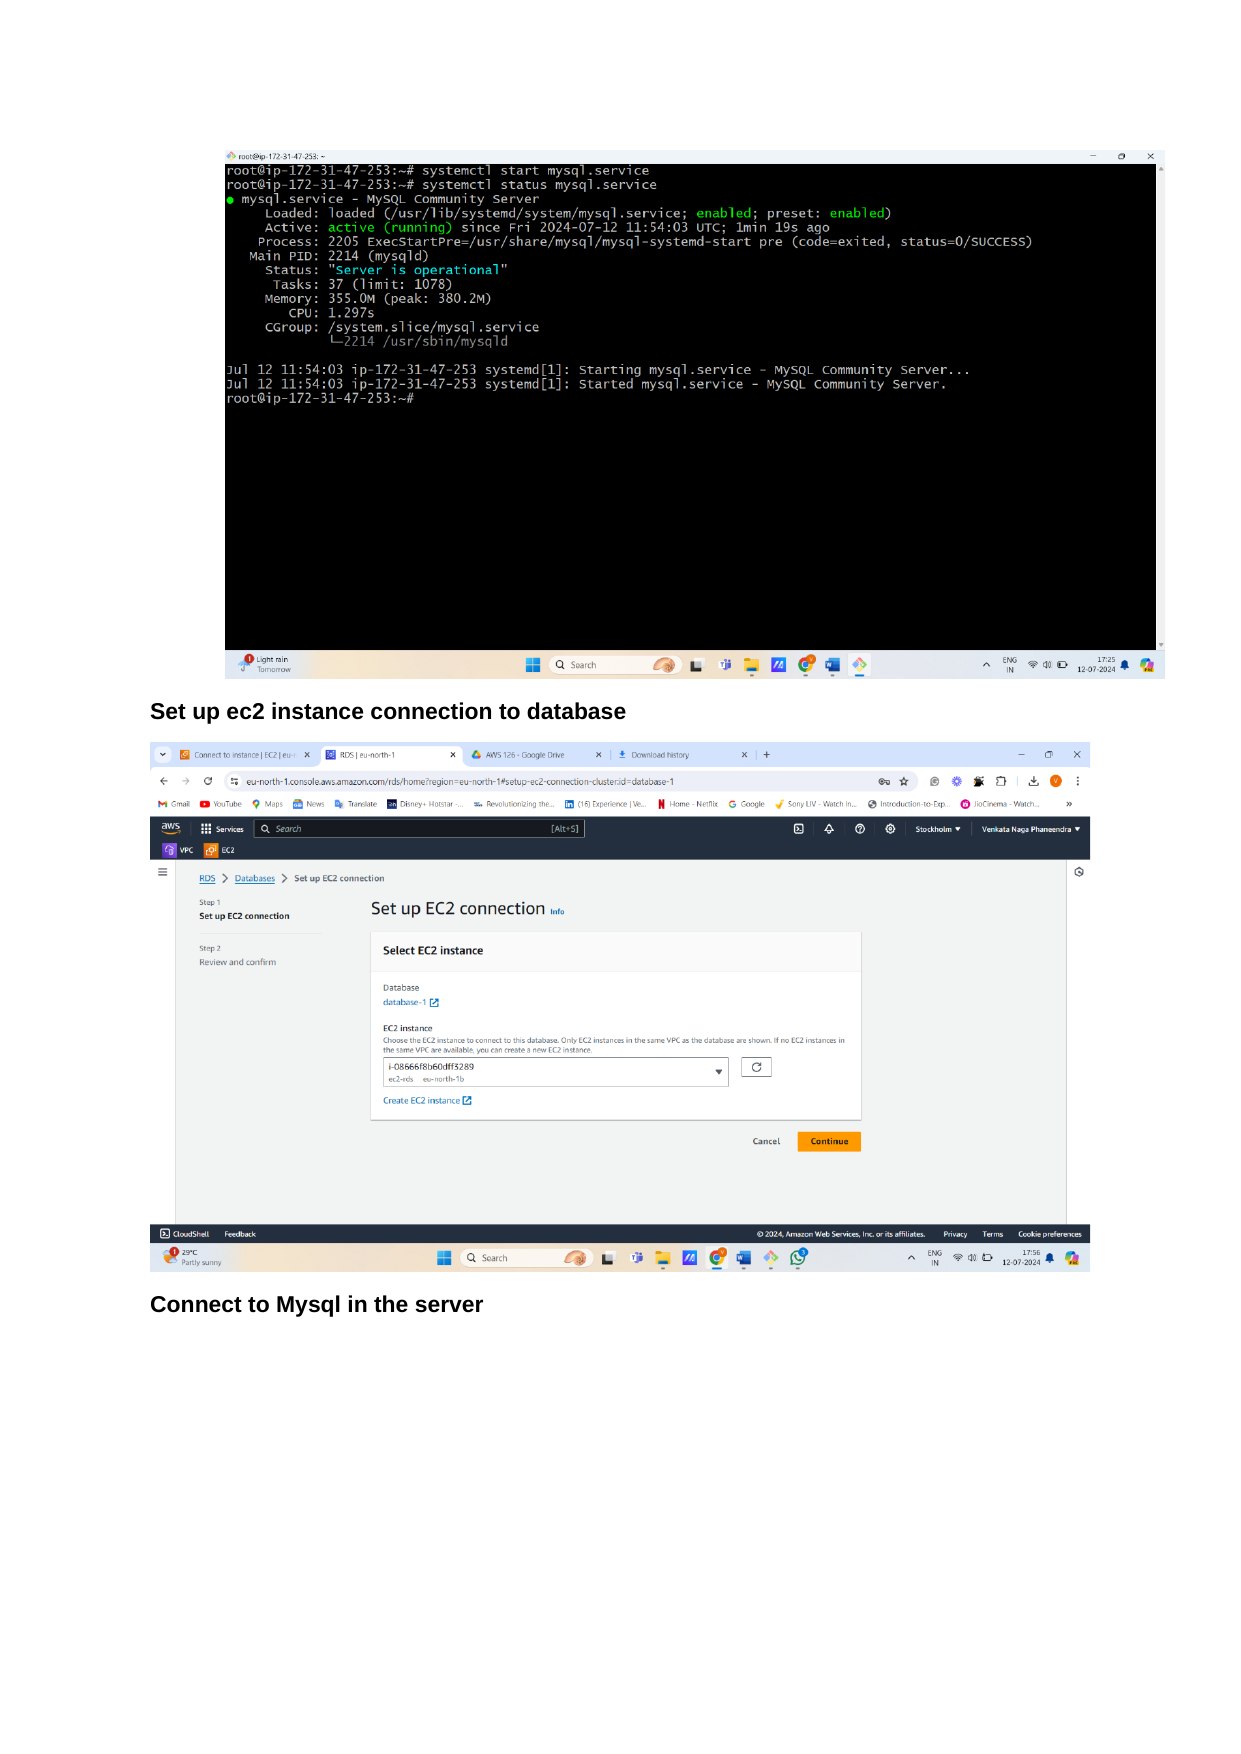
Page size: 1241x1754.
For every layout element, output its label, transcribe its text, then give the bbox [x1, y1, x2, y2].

picture [150, 742, 1091, 1272]
text Connect to Mysql in the server [150, 1291, 1090, 1317]
picture [225, 150, 1166, 679]
text Set up ec2 instance connection to database [150, 698, 1090, 724]
